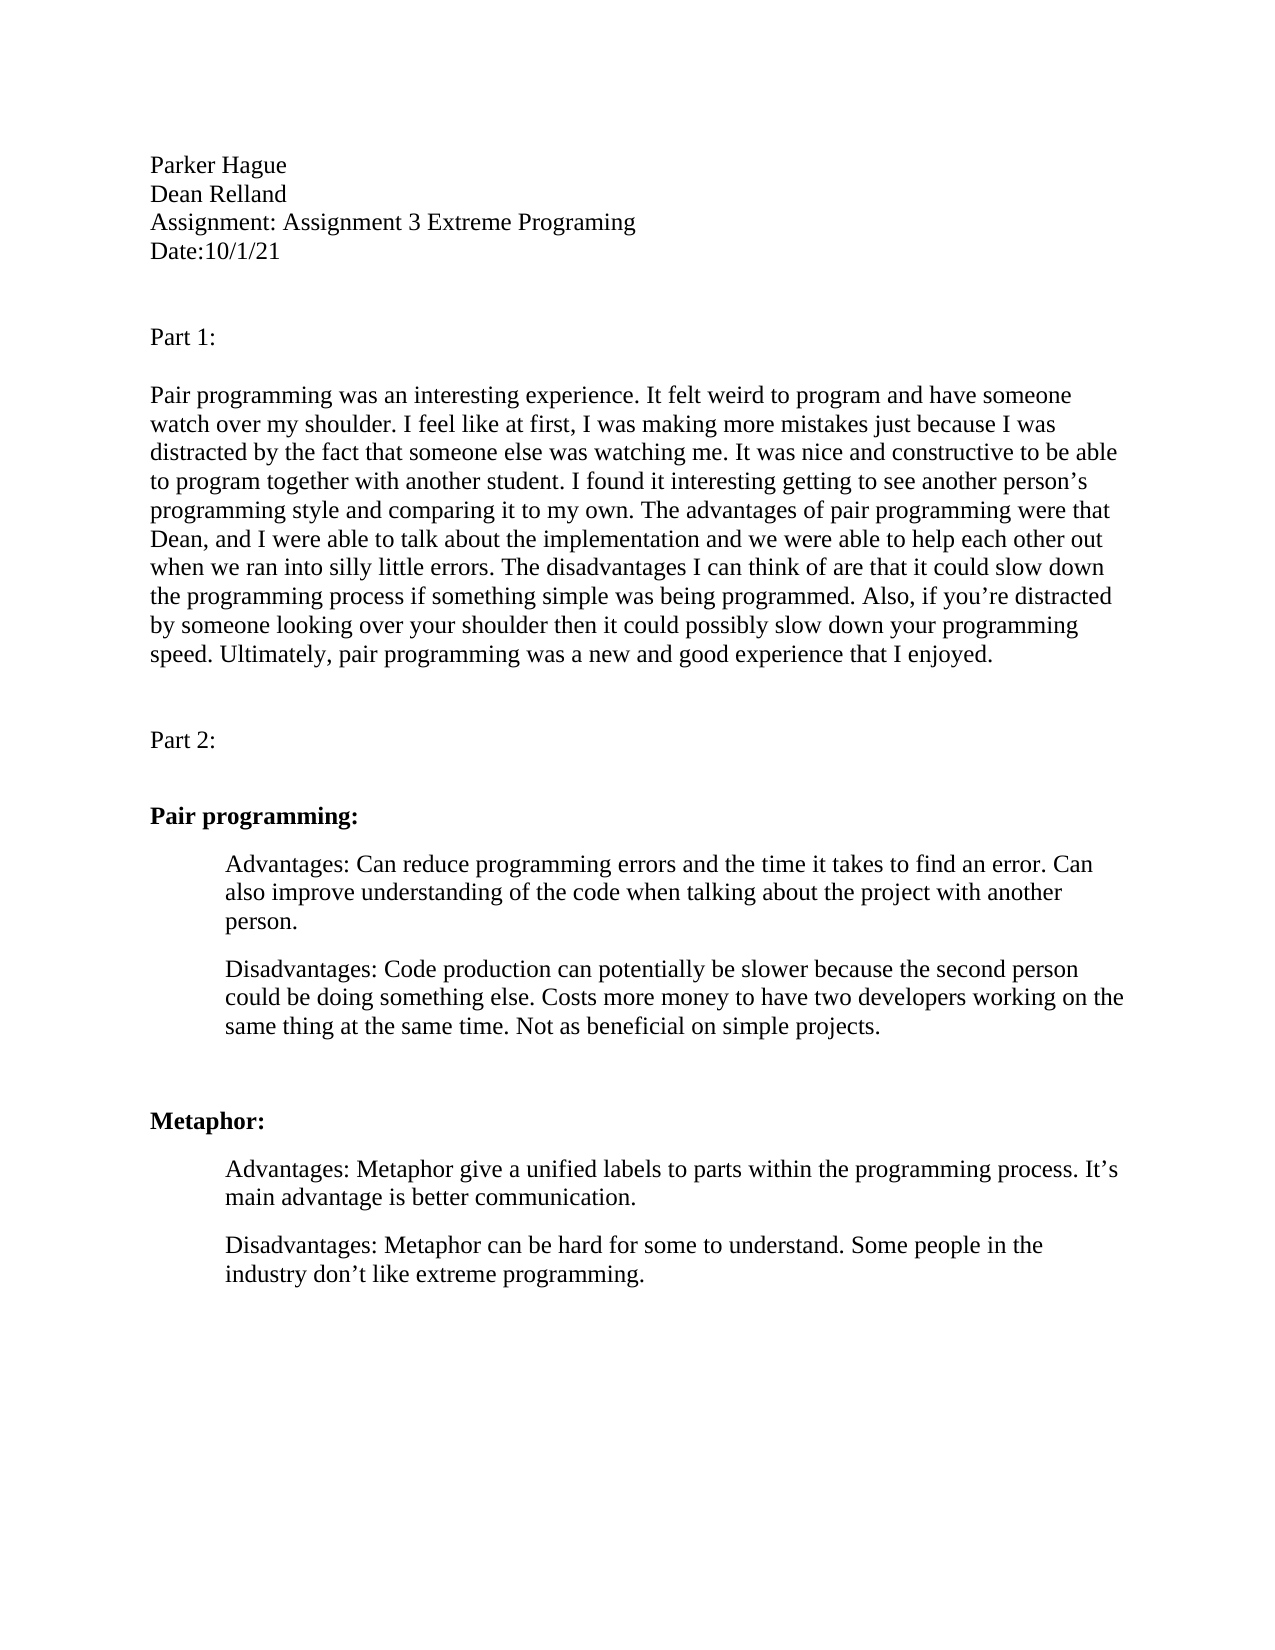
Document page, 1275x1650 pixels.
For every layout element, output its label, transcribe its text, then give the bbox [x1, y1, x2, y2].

text Metaphor: [150, 1106, 1125, 1135]
text Pair programming was an interesting experience. It felt weird to program and have someone watch over my shoulder. I feel like at first, I was making more mistakes just because I was distracted by the fact that someone else was watching me. It was nice and constructive to be able to program together with another student. I found it interesting getting to see another person’s programming style and comparing it to my own. The advantages of pair programming were that Dean, and I were able to talk about the implementation and we were able to help each other out when we ran into silly little errors. The disadvantages I can think of are that it could slow down the programming process if something simple was being programmed. Also, if you’re distracted by someone looking over your shoulder then it could possibly slow down your programming speed. Ultimately, pair programming was a new and good experience that I enjoyed. [150, 380, 1125, 667]
text Advantages: Metaphor give a unified labels to parts within the programming process. It’s main advantage is better communication. [225, 1154, 1125, 1211]
text Date:10/1/21 [150, 236, 1125, 265]
text Parker Hague [150, 150, 1125, 179]
text Assignment: Assignment 3 Extreme Programing [150, 207, 1125, 236]
text Disadvantages: Code production can potentially be slower because the second person could be doing something else. Costs more money to have two developers working on the same thing at the same time. Not as beneficial on simple projects. [225, 954, 1125, 1040]
text Disadvantages: Metaphor can be hard for some to understand. Some people in the industry don’t like extreme programming. [225, 1230, 1125, 1287]
text Advantages: Can reduce programming errors and the time it takes to find an error. Can also improve understanding of the code when talking about the project with another person. [225, 849, 1125, 935]
text Dean Relland [150, 179, 1125, 207]
text Part 2: [150, 725, 1125, 754]
text Pair programming: [150, 801, 1125, 830]
text Part 1: [150, 322, 1125, 351]
